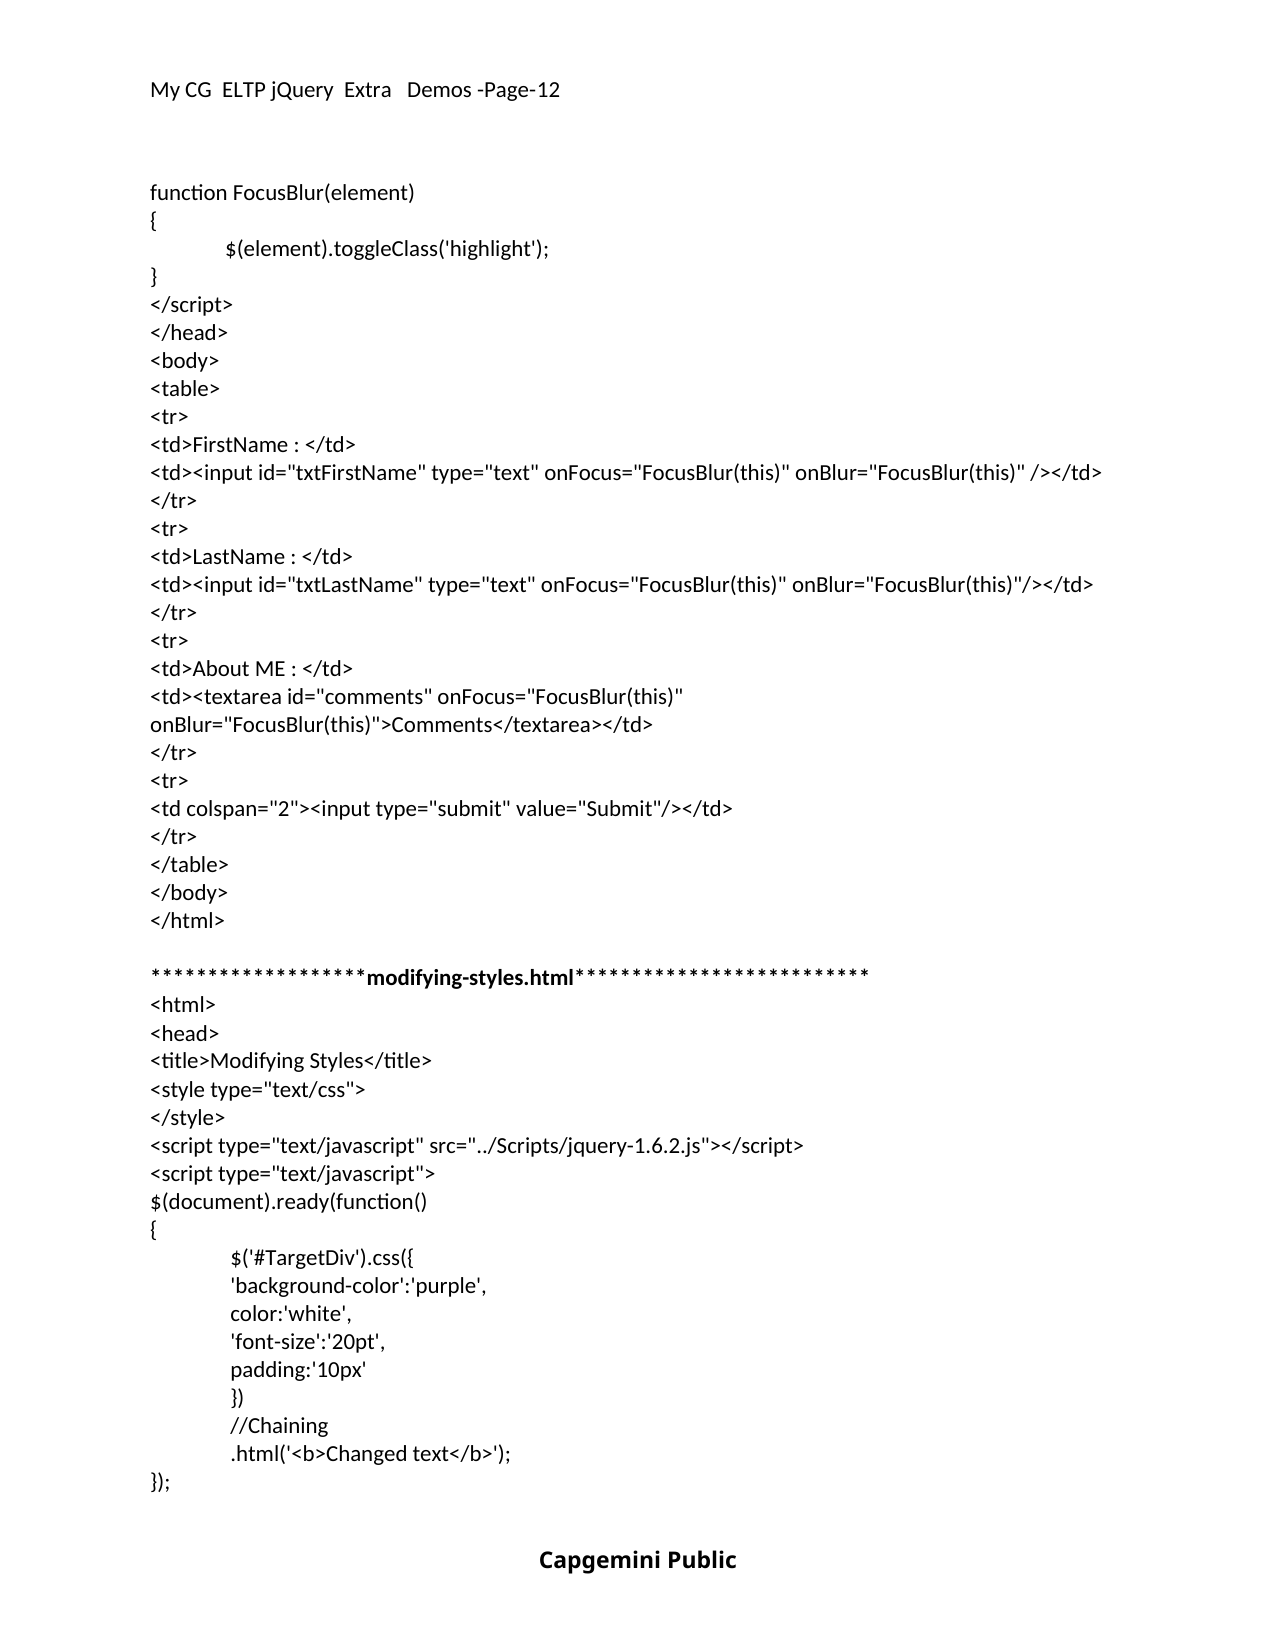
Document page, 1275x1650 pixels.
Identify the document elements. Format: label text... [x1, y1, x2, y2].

text <tr> [150, 766, 1125, 794]
text </style> [150, 1103, 1125, 1131]
text </script> [150, 290, 1125, 318]
text <tr> [150, 514, 1125, 542]
text $(document).ready(function() [150, 1187, 1125, 1215]
text </body> [150, 878, 1125, 907]
text <td>LastName : </td> [150, 542, 1125, 570]
text </tr> [150, 822, 1125, 851]
text 'background-color':'purple', [150, 1271, 1125, 1299]
text function FocusBlur(element) [150, 178, 1125, 206]
text <head> [150, 1019, 1125, 1047]
text </html> [150, 907, 1125, 934]
text }) [150, 1383, 1125, 1411]
text .html('<b>Changed text</b>'); [150, 1439, 1125, 1467]
text <style type="text/css"> [150, 1075, 1125, 1103]
text <script type="text/javascript" src="../Scripts/jquery-1.6.2.js"></script> [150, 1131, 1125, 1159]
text </tr> [150, 738, 1125, 766]
text <td colspan="2"><input type="submit" value="Submit"/></td> [150, 794, 1125, 822]
text <table> [150, 374, 1125, 402]
text <html> [150, 991, 1125, 1019]
text $('#TargetDiv').css({ [150, 1243, 1125, 1271]
text <td>About ME : </td> [150, 654, 1125, 682]
text padding:'10px' [150, 1355, 1125, 1383]
text <tr> [150, 626, 1125, 654]
text *******************modifying-styles.html************************** [150, 963, 1125, 991]
text <script type="text/javascript"> [150, 1159, 1125, 1187]
text { [150, 1215, 1125, 1243]
text color:'white', [150, 1299, 1125, 1327]
text //Chaining [150, 1411, 1125, 1439]
text </tr> [150, 598, 1125, 626]
text </tr> [150, 486, 1125, 514]
text }); [150, 1467, 1125, 1495]
text $(element).toggleClass('highlight'); [150, 234, 1125, 262]
text <body> [150, 346, 1125, 374]
text </table> [150, 851, 1125, 878]
text <td><input id="txtFirstName" type="text" onFocus="FocusBlur(this)" onBlur="FocusBlur(this)" /></td> [150, 458, 1125, 486]
text <td><input id="txtLastName" type="text" onFocus="FocusBlur(this)" onBlur="FocusBlur(this)"/></td> [150, 570, 1125, 598]
text <td>FirstName : </td> [150, 430, 1125, 458]
text <title>Modifying Styles</title> [150, 1047, 1125, 1075]
text { [150, 206, 1125, 234]
text } [150, 262, 1125, 290]
text <tr> [150, 402, 1125, 430]
text 'font-size':'20pt', [150, 1327, 1125, 1355]
text <td><textarea id="comments" onFocus="FocusBlur(this)" onBlur="FocusBlur(this)">Comments</textarea></td> [150, 682, 1125, 738]
text </head> [150, 318, 1125, 346]
